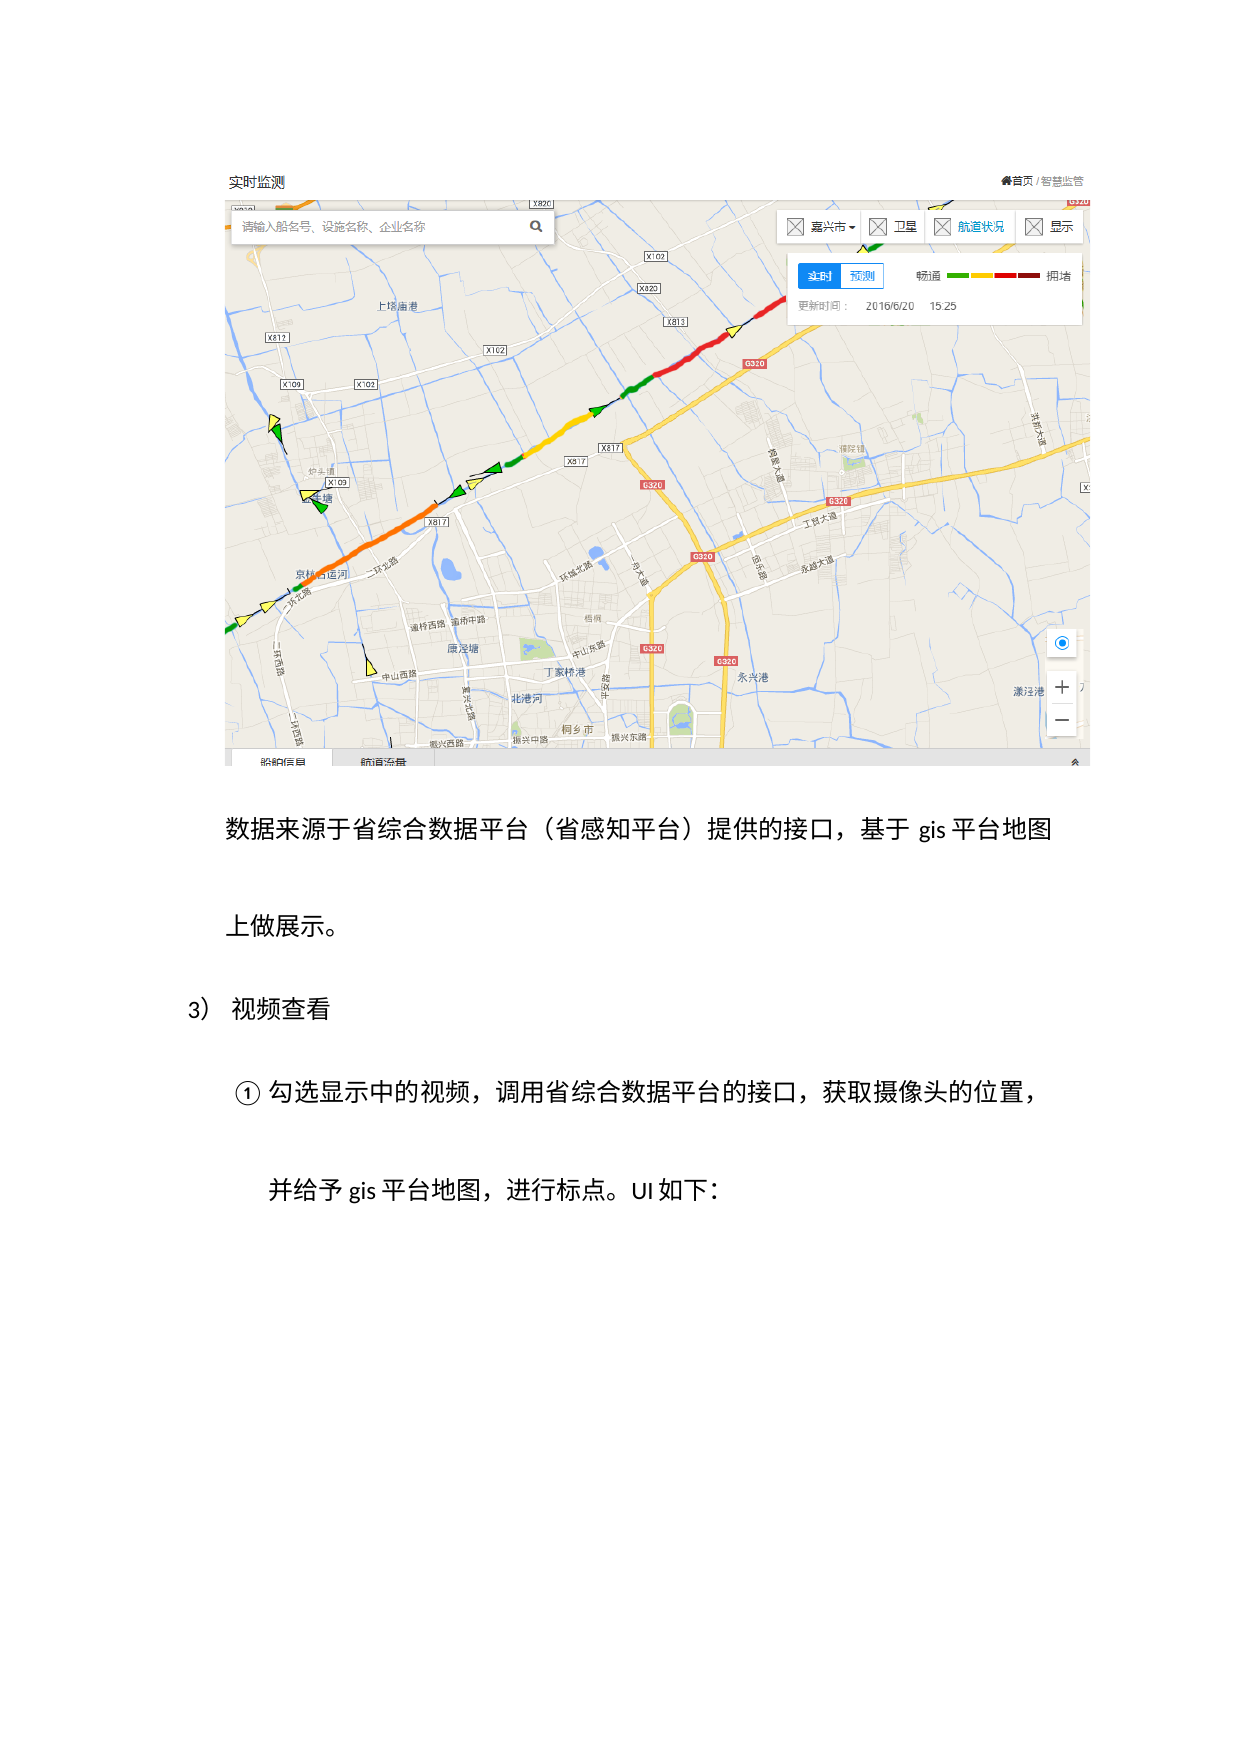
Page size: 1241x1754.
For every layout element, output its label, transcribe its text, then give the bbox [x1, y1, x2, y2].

list 勾选显示中的视频，调用省综合数据平台的接口，获取摄像头的位置，并给予gis平台地图，进行标点。UI如下： [231, 1058, 1053, 1221]
list 视频查看 [187, 975, 1053, 1040]
list 数据来源于省综合数据平台（省感知平台）提供的接口，基于gis平台地图上做展示。 [225, 795, 1053, 957]
picture [224, 162, 1091, 766]
